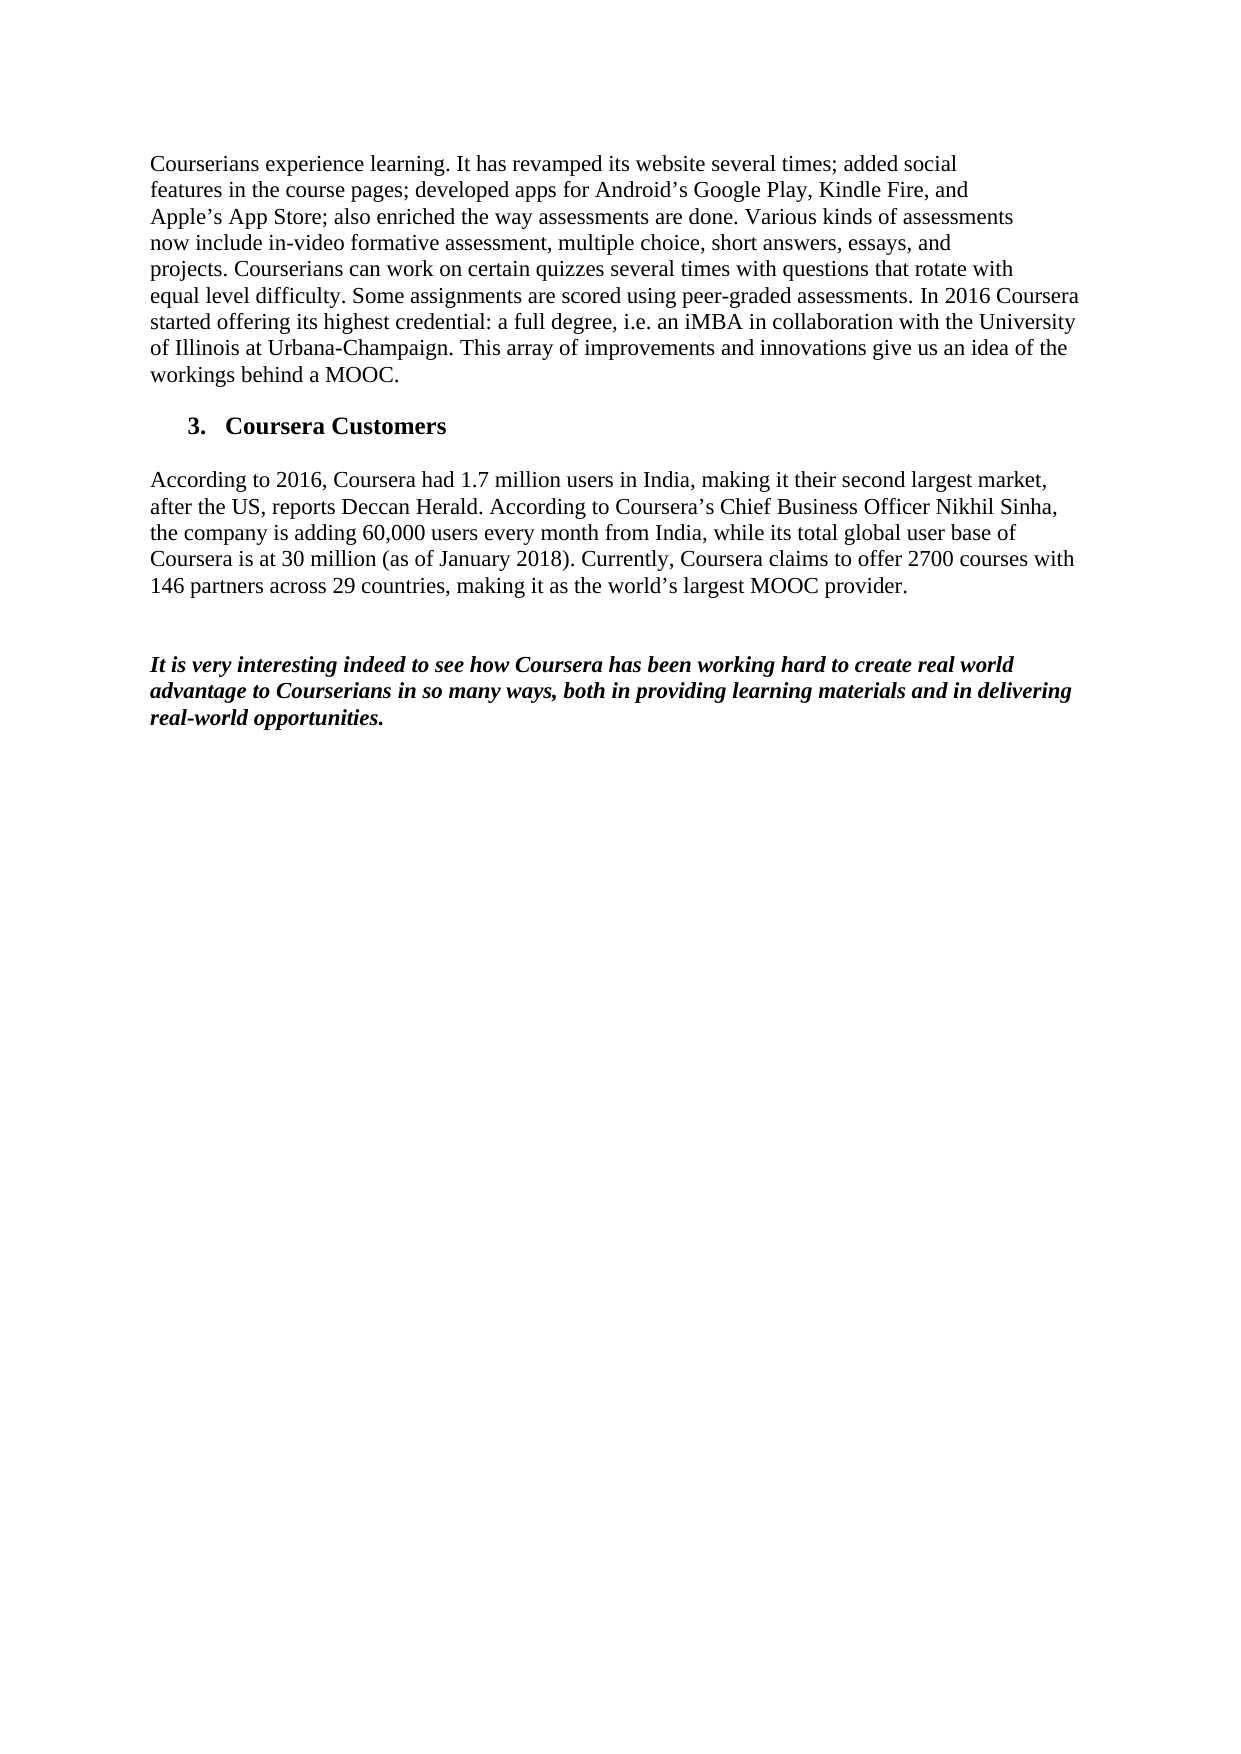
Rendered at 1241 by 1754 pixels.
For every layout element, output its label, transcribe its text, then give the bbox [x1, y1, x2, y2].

text Apple’s App Store; also enriched the way assessments are done. Various kinds of assessments [150, 203, 1090, 229]
list Coursera Customers [187, 411, 1090, 440]
text According to 2016, Coursera had 1.7 million users in India, making it their second largest market, after the US, reports Deccan Herald. According to Coursera’s Chief Business Officer Nikhil Sinha, the company is adding 60,000 users every month from India, while its total global user base of Coursera is at 30 million (as of January 2018). Currently, Coursera claims to offer 2700 courses with 146 partners across 29 countries, making it as the world’s largest MOOC provider. [150, 466, 1090, 598]
text It is very interesting indeed to see how Coursera has been working hard to create real world advantage to Courserians in so many ways, both in providing learning materials and in delivering real-world opportunities. [150, 651, 1090, 730]
text Courserians experience learning. It has revamped its website several times; added social [150, 150, 1090, 176]
text now include in-video formative assessment, multiple choice, short answers, essays, and [150, 229, 1090, 255]
text equal level difficulty. Some assignments are scored using peer-graded assessments. In 2016 Coursera started offering its highest credential: a full degree, i.e. an iMBA in collaboration with the University of Illinois at Urbana-Champaign. This array of improvements and innovations give us an idea of the workings behind a MOOC. [150, 282, 1090, 387]
text features in the course pages; developed apps for Android’s Google Play, Kindle Fire, and [150, 176, 1090, 203]
text projects. Courserians can work on certain quizzes several times with questions that rotate with [150, 255, 1090, 282]
